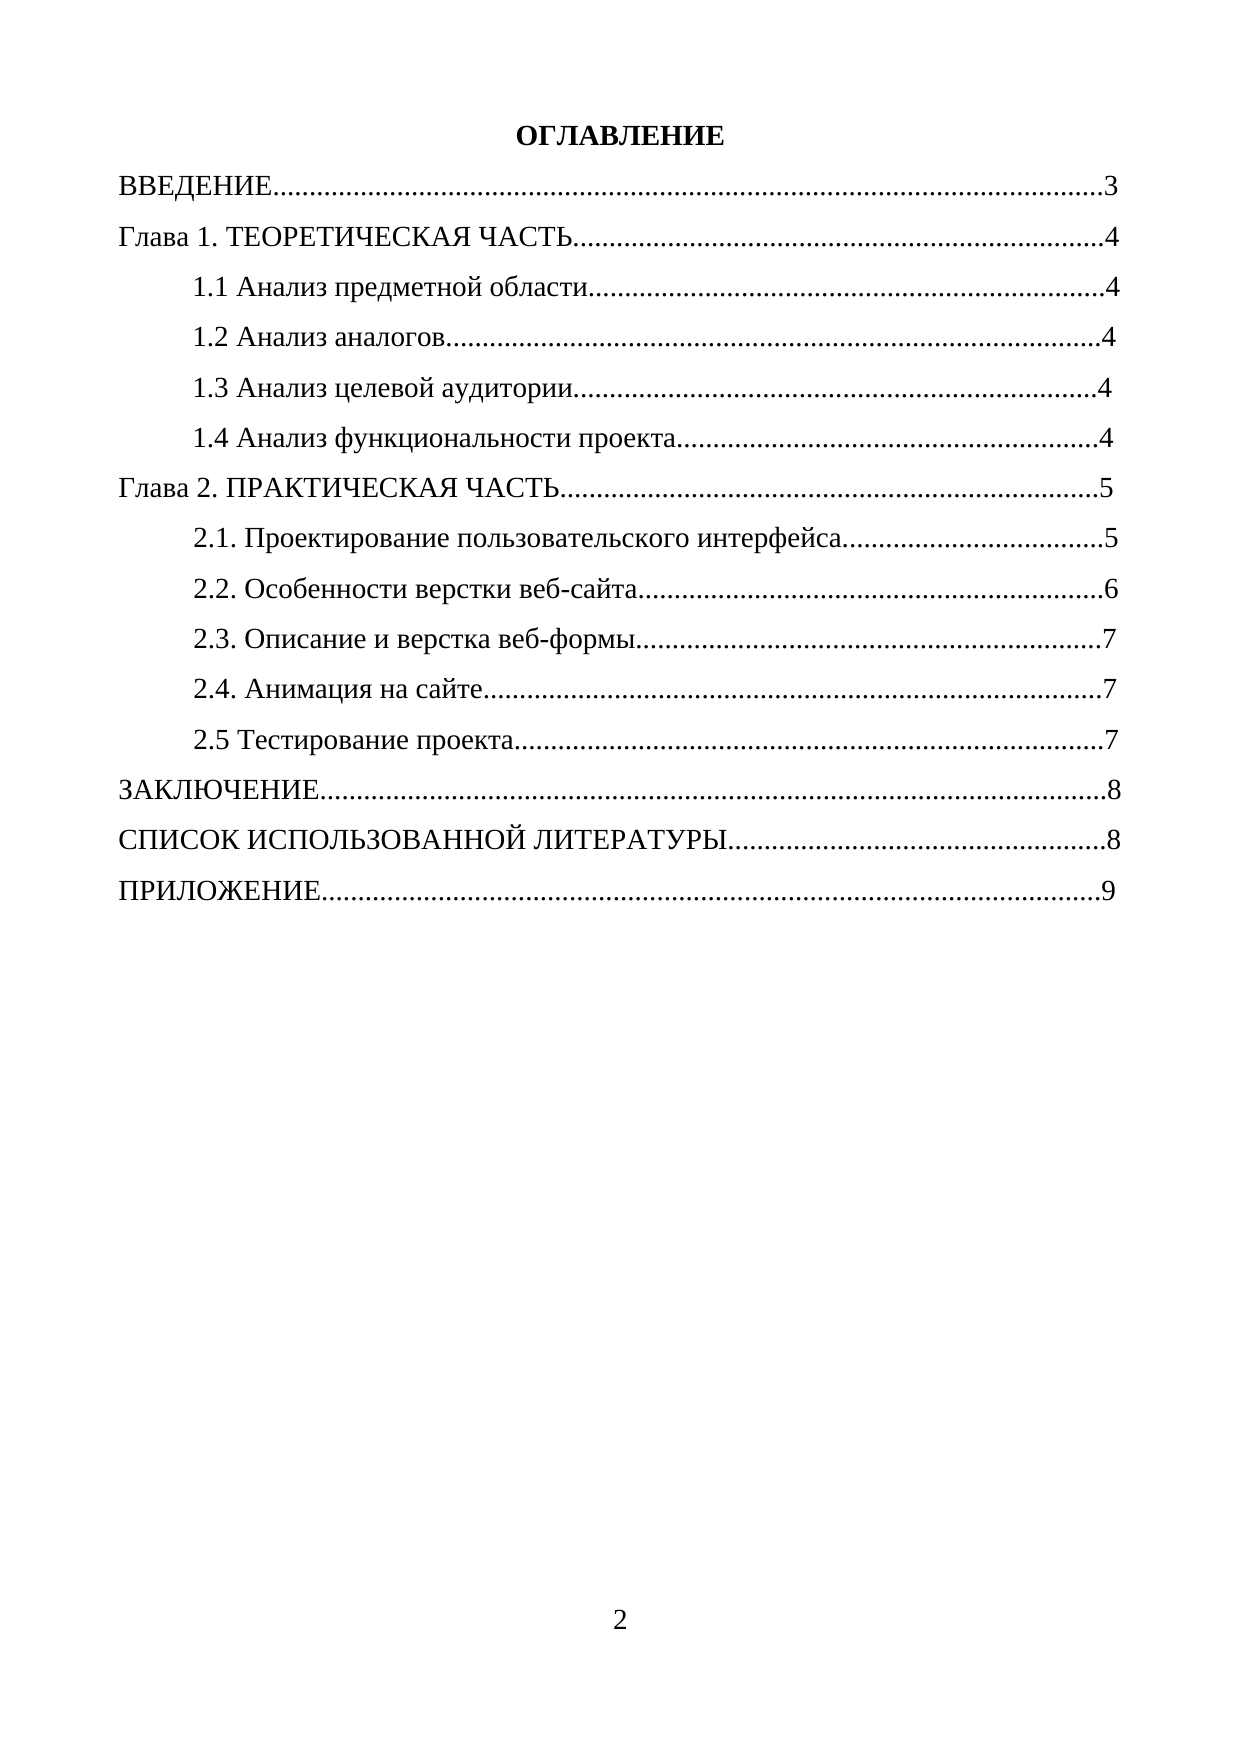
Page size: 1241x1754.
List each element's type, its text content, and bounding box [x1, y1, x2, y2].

text ВВЕДЕНИЕ..................................................................................................................3 [118, 168, 1122, 202]
text ОГЛАВЛЕНИЕ [118, 118, 1122, 152]
text 2.1. Проектирование пользовательского интерфейса....................................5 [118, 521, 1122, 554]
text 2.4. Анимация на сайте.....................................................................................7 [118, 672, 1122, 705]
text СПИСОК ИСПОЛЬЗОВАННОЙ ЛИТЕРАТУРЫ....................................................8 [118, 822, 1122, 856]
text ЗАКЛЮЧЕНИЕ............................................................................................................8 [118, 772, 1122, 806]
text Глава 2. ПРАКТИЧЕСКАЯ ЧАСТЬ..........................................................................5 [118, 470, 1122, 504]
list Анализ аналогов..........................................................................................4 [192, 319, 1122, 353]
text 2.5 Тестирование проекта.................................................................................7 [118, 722, 1122, 755]
text ПРИЛОЖЕНИЕ...........................................................................................................9 [118, 873, 1122, 906]
list Анализ функциональности проекта..........................................................4 [192, 420, 1122, 453]
list Анализ предметной области.......................................................................4 [192, 269, 1122, 303]
list Анализ целевой аудитории........................................................................4 [192, 370, 1122, 403]
text 2.3. Описание и верстка веб-формы................................................................7 [118, 621, 1122, 655]
text 2.2. Особенности верстки веб-сайта................................................................6 [118, 571, 1122, 604]
text Глава 1. ТЕОРЕТИЧЕСКАЯ ЧАСТЬ.........................................................................4 [118, 219, 1122, 252]
